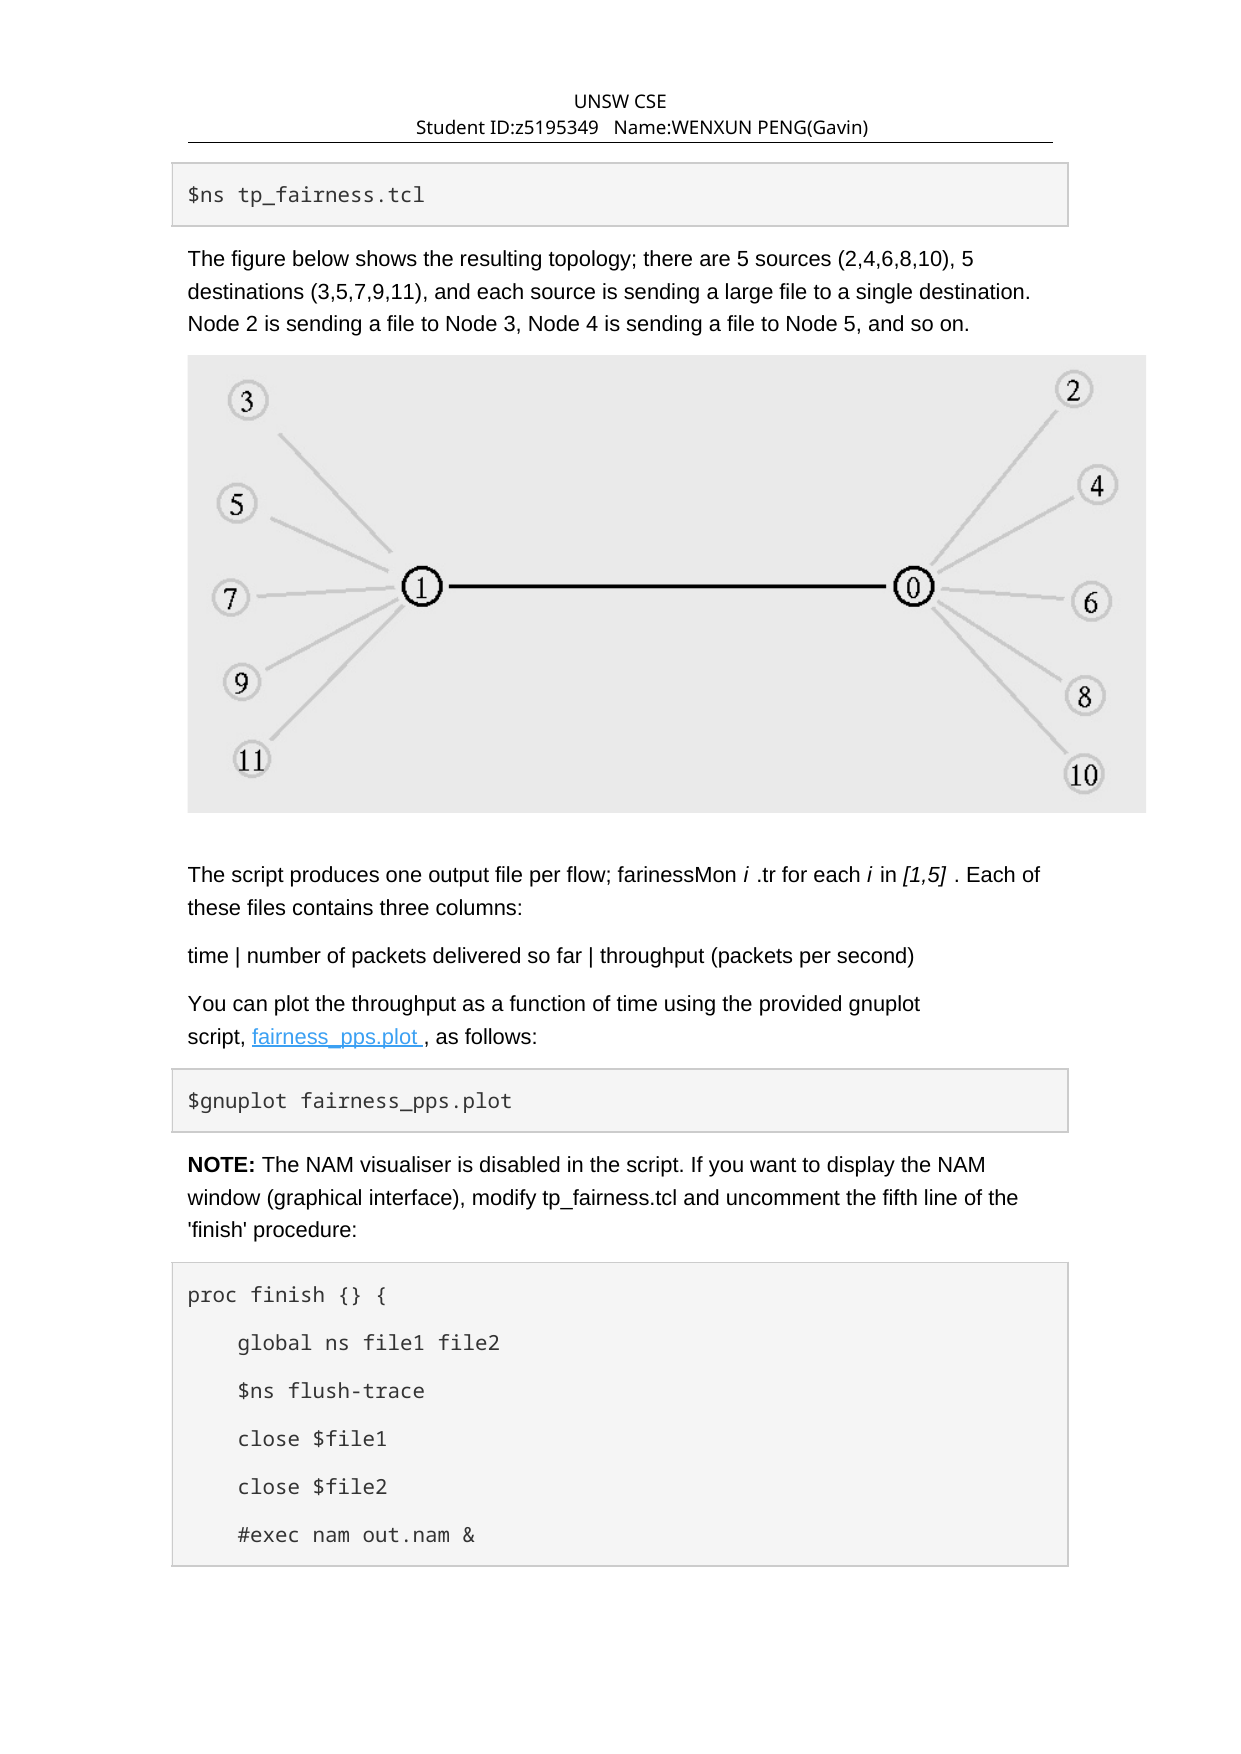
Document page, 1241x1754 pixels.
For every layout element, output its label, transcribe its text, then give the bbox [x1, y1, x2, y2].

text The script produces one output file per flow; farinessMon i .tr for each i in [1,5] . Each of these files contains three columns: [187, 859, 1053, 924]
picture [187, 355, 1147, 813]
text The figure below shows the resulting topology; there are 5 sources (2,4,6,8,10), 5 destinations (3,5,7,9,11), and each source is sending a large file to a single destination. Node 2 is sending a file to Node 3, Node 4 is sending a file to Node 5, and so on. [187, 242, 1053, 340]
text $ns flush-trace [173, 1358, 1067, 1406]
text close $file2 [173, 1454, 1067, 1502]
text time | number of packets delivered so far | throughput (packets per second) [187, 939, 1053, 972]
text #exec nam out.nam & [173, 1502, 1067, 1565]
text proc finish {} { [173, 1263, 1067, 1310]
text You can plot the throughput as a function of time using the provided gnuplot script, fairness_pps.plot , as follows: [187, 987, 1053, 1052]
text global ns file1 file2 [173, 1310, 1067, 1358]
text NOTE: The NAM visualiser is disabled in the script. If you want to display the NAM window (graphical interface), modify tp_fairness.tcl and uncomment the fifth line of the 'finish' procedure: [187, 1148, 1053, 1246]
text close $file1 [173, 1406, 1067, 1454]
text $ns tp_fairness.tcl [173, 164, 1067, 225]
text $gnuplot fairness_pps.plot [173, 1070, 1067, 1131]
